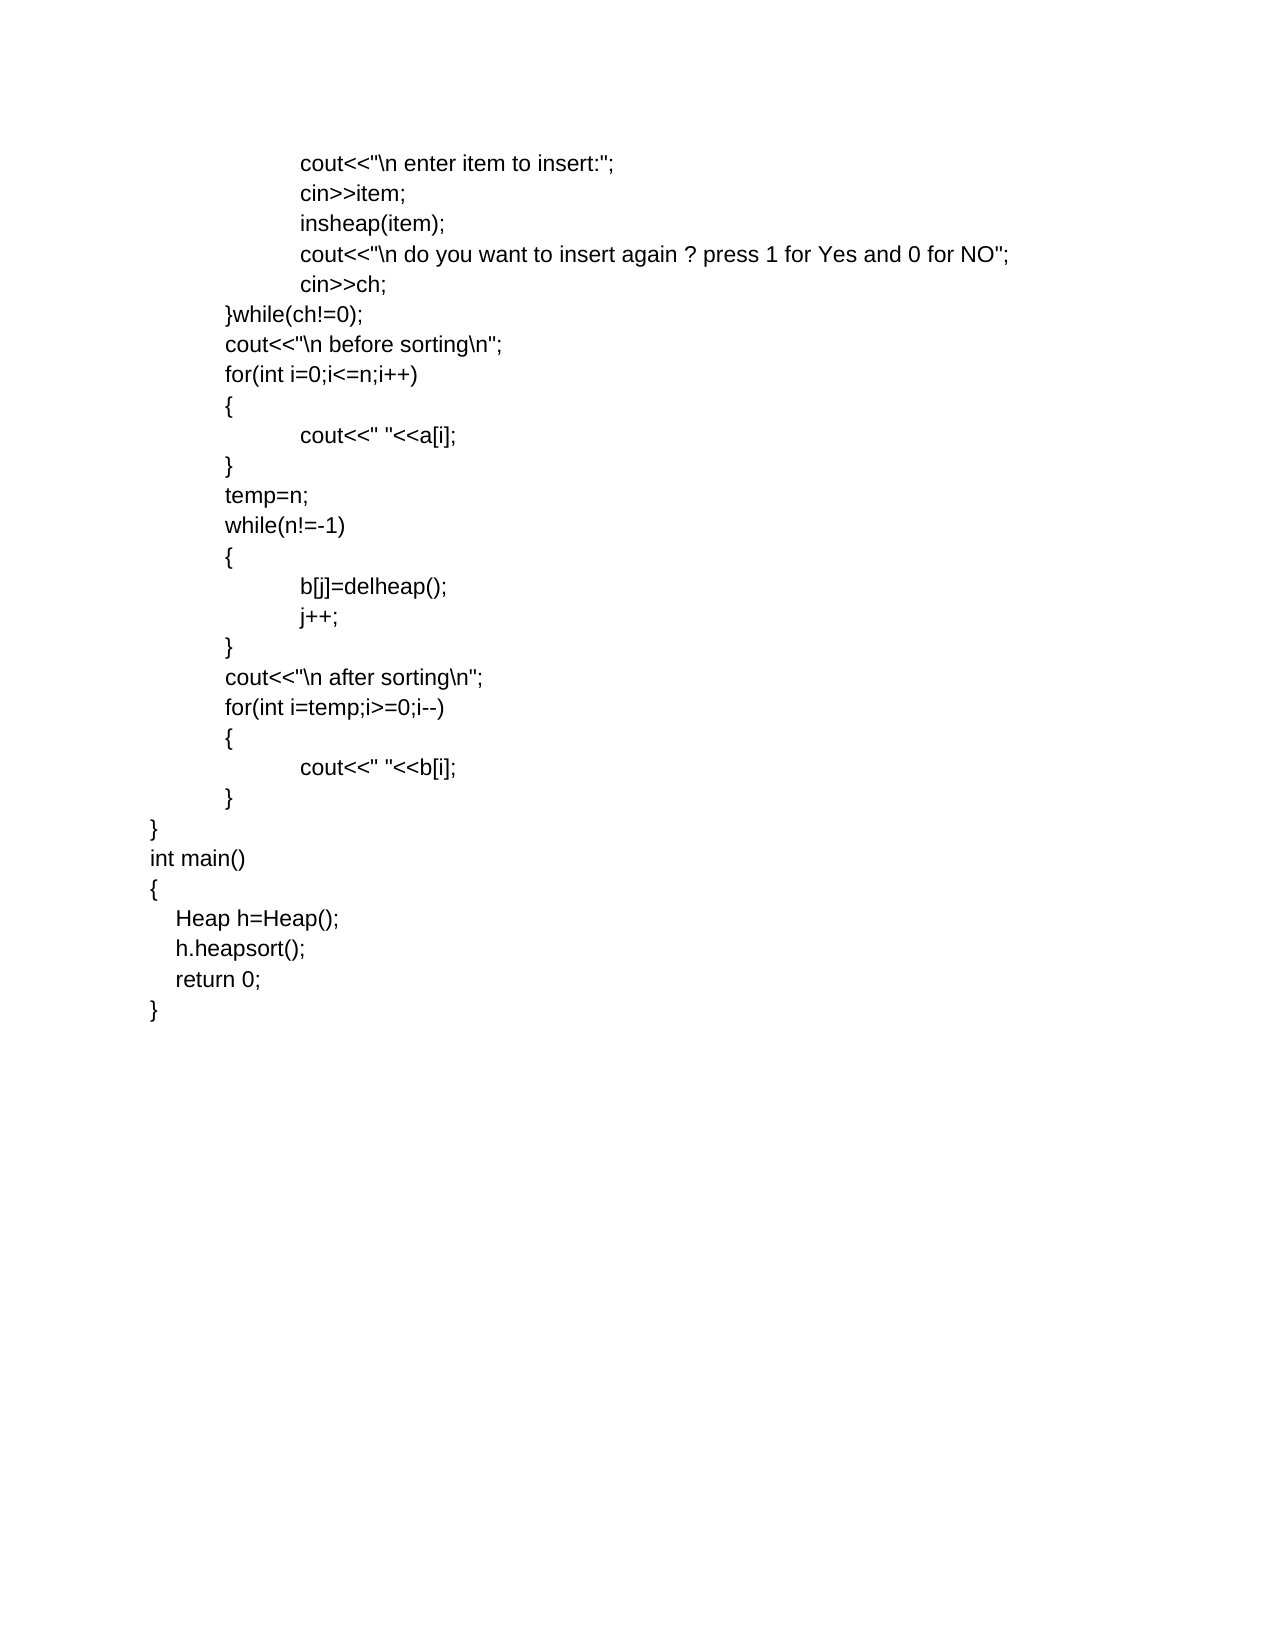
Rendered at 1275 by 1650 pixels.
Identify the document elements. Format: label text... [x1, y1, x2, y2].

text cout<<" "<<a[i]; [150, 422, 1125, 448]
text cout<<"\n after sorting\n"; [150, 663, 1125, 690]
text } [150, 814, 1125, 841]
text h.heapsort(); [150, 935, 1125, 962]
text int main() [150, 845, 1125, 871]
text { [150, 392, 1125, 418]
text } [150, 784, 1125, 811]
text cout<<"\n enter item to insert:"; [150, 150, 1125, 176]
text for(int i=0;i<=n;i++) [150, 361, 1125, 388]
text cout<<" "<<b[i]; [150, 754, 1125, 781]
text { [150, 543, 1125, 569]
text } [150, 633, 1125, 660]
text } [150, 452, 1125, 478]
text { [150, 875, 1125, 901]
text }while(ch!=0); [150, 301, 1125, 327]
text temp=n; [150, 482, 1125, 509]
text { [150, 724, 1125, 750]
text insheap(item); [150, 210, 1125, 237]
text } [150, 996, 1125, 1022]
text Heap h=Heap(); [150, 905, 1125, 932]
text while(n!=-1) [150, 512, 1125, 539]
text cout<<"\n before sorting\n"; [150, 331, 1125, 358]
text j++; [150, 603, 1125, 629]
text cin>>item; [150, 180, 1125, 207]
text b[j]=delheap(); [150, 573, 1125, 599]
text cin>>ch; [150, 271, 1125, 297]
text return 0; [150, 966, 1125, 992]
text cout<<"\n do you want to insert again ? press 1 for Yes and 0 for NO"; [150, 241, 1125, 267]
text for(int i=temp;i>=0;i--) [150, 694, 1125, 720]
